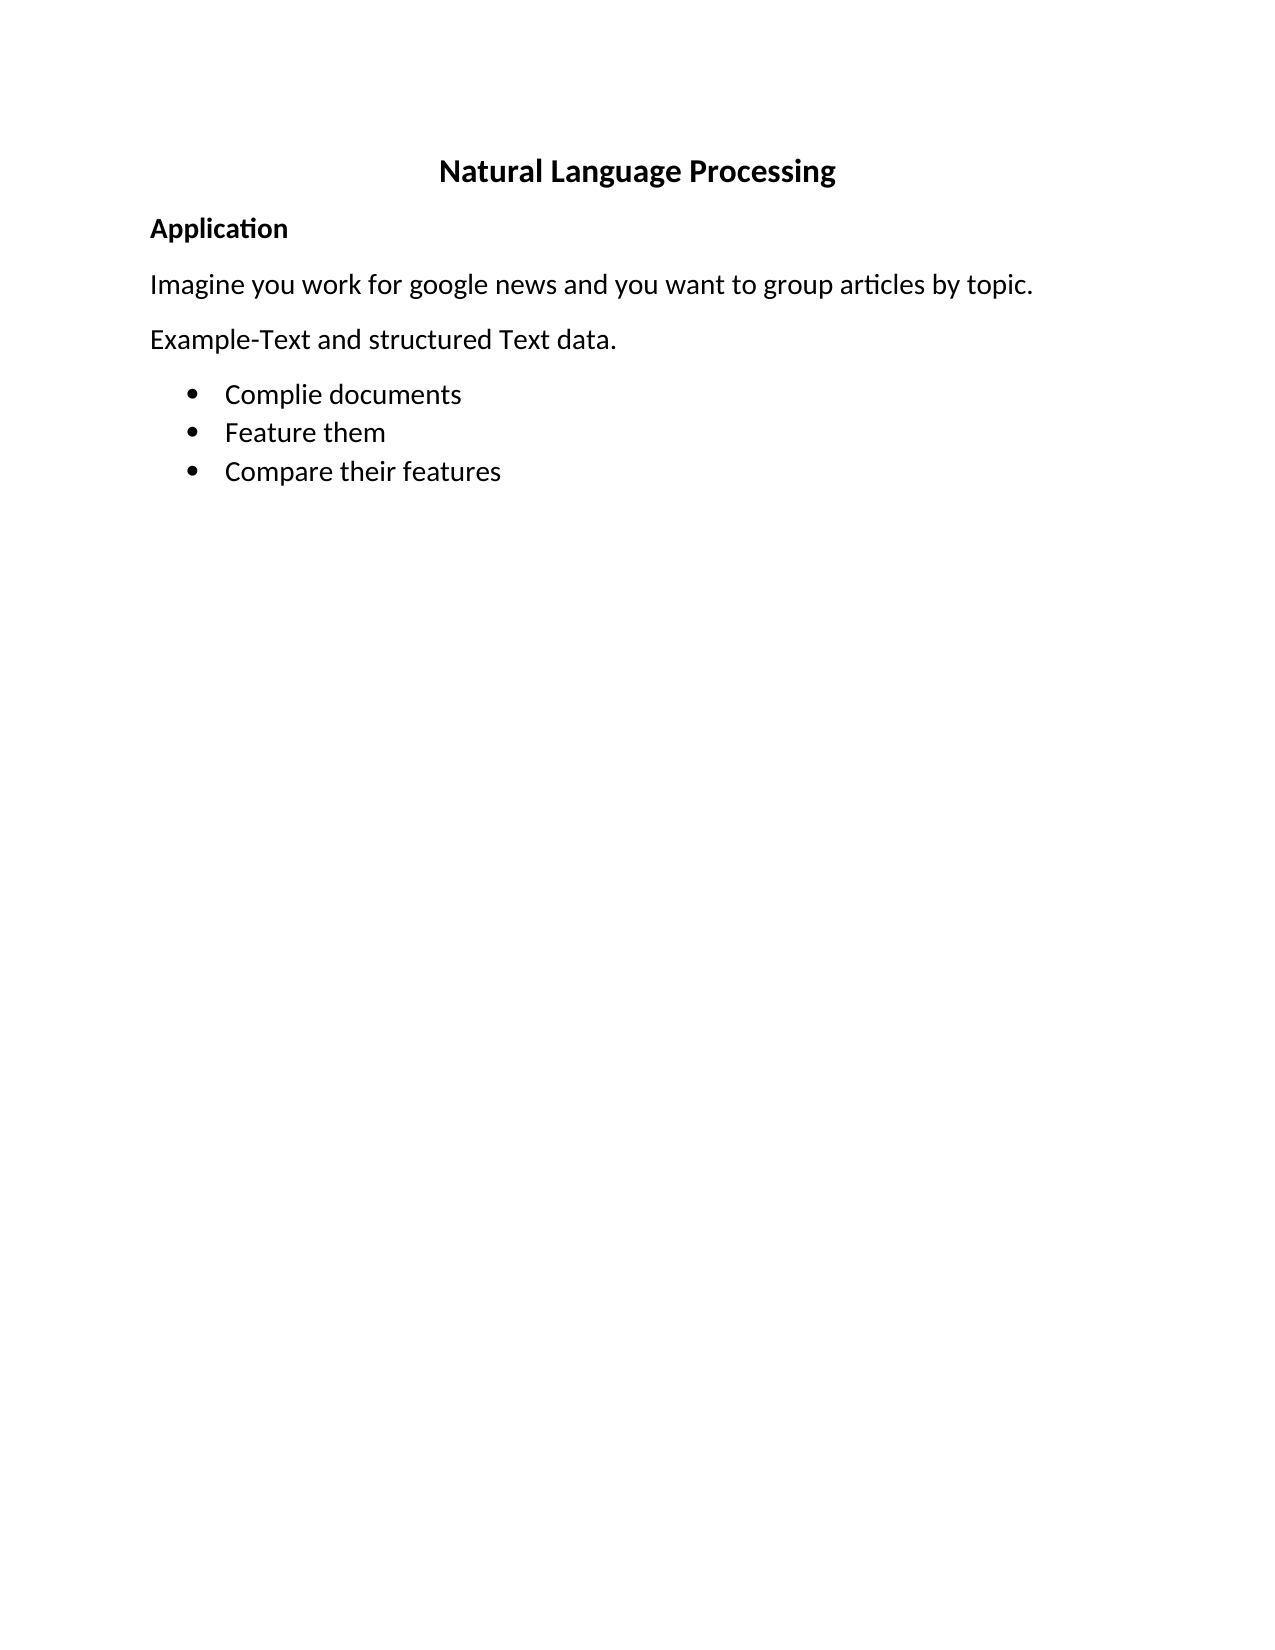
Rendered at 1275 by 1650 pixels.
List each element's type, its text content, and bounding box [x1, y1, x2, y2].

text Application [150, 211, 1125, 246]
list Compare their features [187, 453, 1125, 488]
text Imagine you work for google news and you want to group articles by topic. [150, 266, 1125, 301]
list Feature them [187, 414, 1125, 450]
list Complie documents [187, 376, 1125, 412]
text Natural Language Processing [150, 150, 1125, 191]
text Example-Text and structured Text data. [150, 321, 1125, 356]
